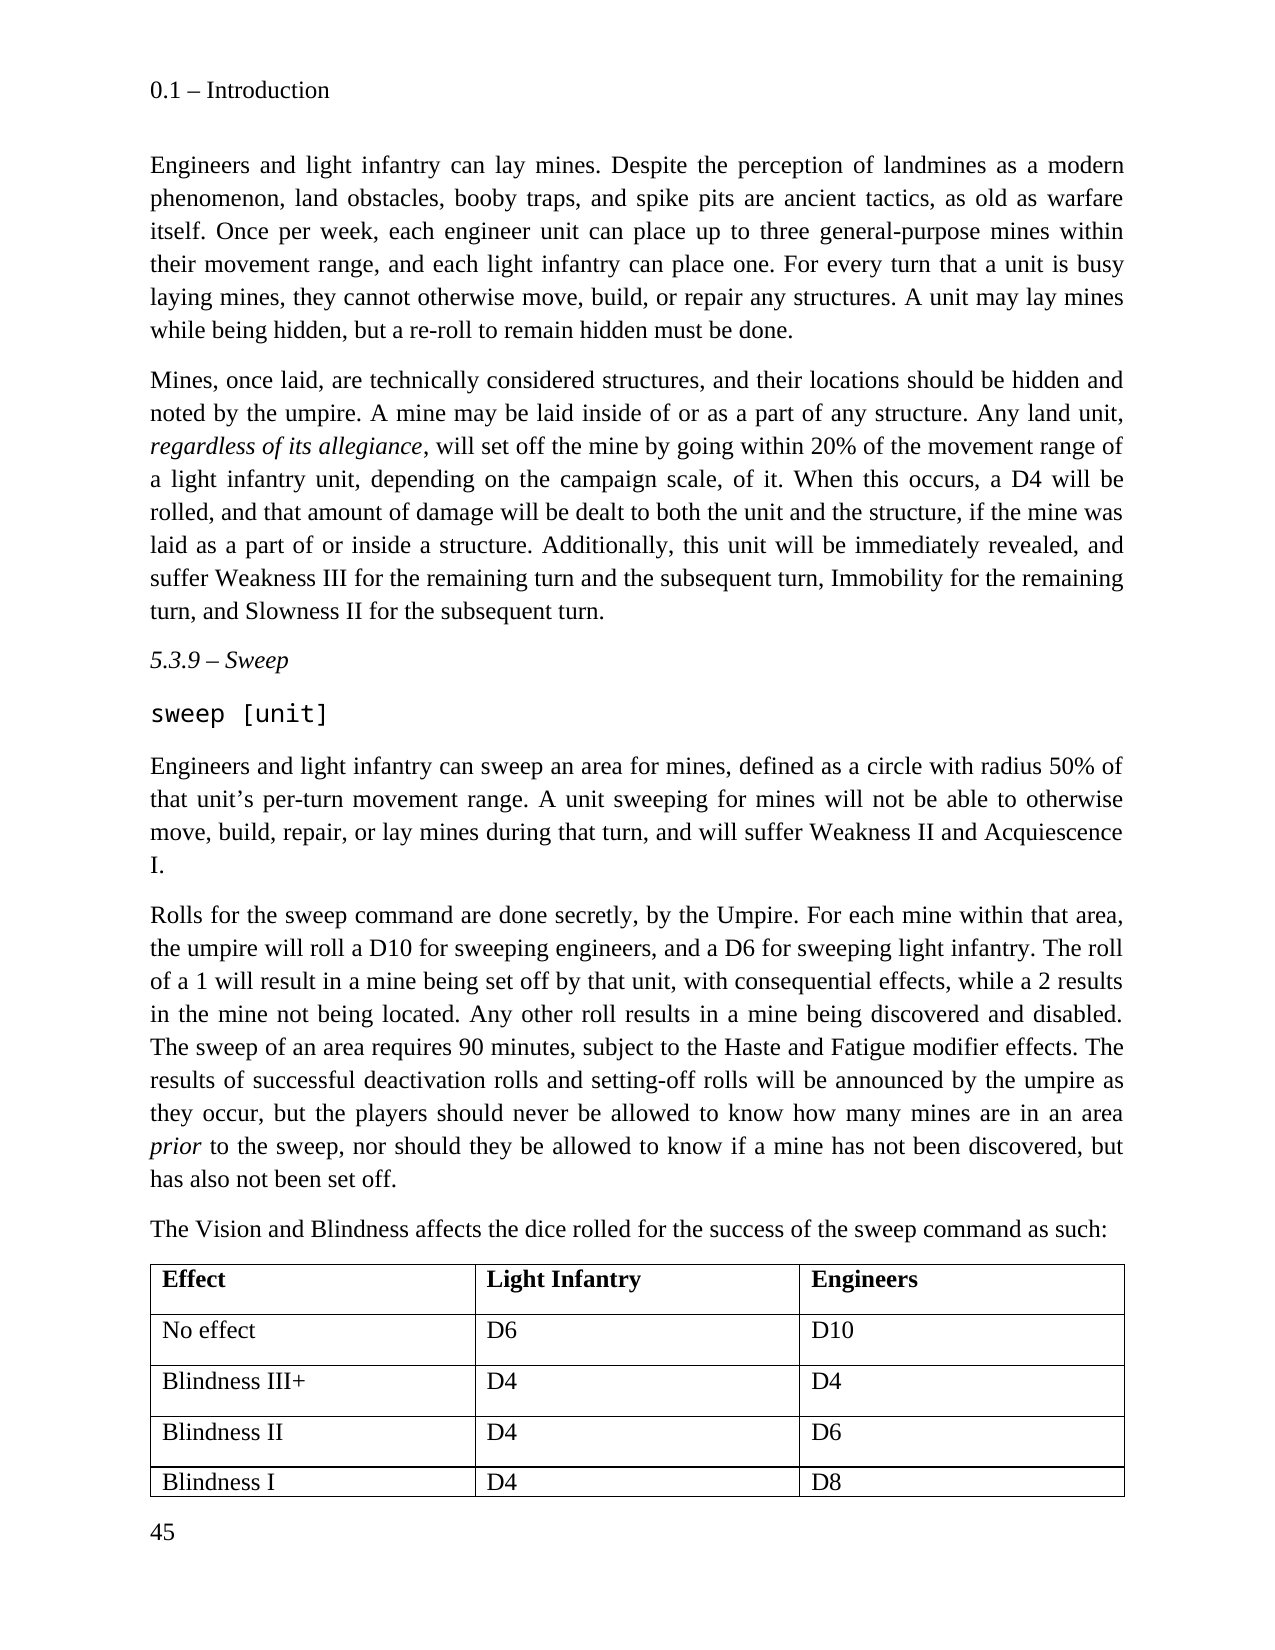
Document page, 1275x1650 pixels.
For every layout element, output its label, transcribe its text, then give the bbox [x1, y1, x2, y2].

table_cell Blindness I [151, 1468, 475, 1496]
table_header Effect [151, 1265, 475, 1314]
table_cell D8 [800, 1468, 1124, 1496]
table_cell Blindness II [151, 1417, 475, 1466]
text Engineers and light infantry can lay mines. Despite the perception of landmines as a modern phenomenon, land obstacles, booby traps, and spike pits are ancient tactics, as old as warfare itself. Once per week, each engineer unit can place up to three general-purpose mines within their movement range, and each light infantry can place one. For every turn that a unit is busy laying mines, they cannot otherwise move, build, or repair any structures. A unit may lay mines while being hidden, but a re-roll to remain hidden must be done. [150, 150, 1125, 344]
table_cell D4 [476, 1417, 799, 1466]
subtitle 5.3.9 – Sweep [150, 646, 1125, 674]
table_cell No effect [151, 1315, 475, 1365]
text Rolls for the sweep command are done secretly, by the Umpire. For each mine within that area, the umpire will roll a D10 for sweeping engineers, and a D6 for sweeping light infantry. The roll of a 1 will result in a mine being set off by that unit, with consequential effects, while a 2 results in the mine not being located. Any other roll results in a mine being discovered and disabled. The sweep of an area requires 90 minutes, subject to the Haste and Fatigue modifier effects. The results of successful deactivation rolls and setting-off rolls will be announced by the umpire as they occur, but the players should never be allowed to know how many mines are in an area prior to the sweep, nor should they be allowed to know if a mine has not been discovered, but has also not been set off. [150, 900, 1125, 1193]
text The Vision and Blindness affects the dice rolled for the success of the sweep command as such: [150, 1214, 1125, 1242]
table_cell D6 [476, 1315, 799, 1365]
text Mines, once laid, are technically considered structures, and their locations should be hidden and noted by the umpire. A mine may be laid inside of or as a part of any structure. Any land unit, regardless of its allegiance, will set off the mine by going within 20% of the movement range of a light infantry unit, depending on the campaign scale, of it. When this occurs, a D4 will be rolled, and that amount of damage will be dealt to both the unit and the structure, if the mine was laid as a part of or inside a structure. Additionally, this unit will be immediately revealed, and suffer Weakness III for the remaining turn and the subsequent turn, Immobility for the remaining turn, and Slowness II for the subsequent turn. [150, 365, 1125, 625]
table_cell D4 [476, 1468, 799, 1496]
table_cell D4 [800, 1366, 1124, 1416]
table_cell D6 [800, 1417, 1124, 1466]
table_cell D10 [800, 1315, 1124, 1365]
text sweep [unit] [150, 695, 1125, 729]
table_header Engineers [800, 1265, 1124, 1314]
table_cell D4 [476, 1366, 799, 1416]
text Engineers and light infantry can sweep an area for mines, defined as a circle with radius 50% of that unit’s per-turn movement range. A unit sweeping for mines will not be able to otherwise move, build, repair, or lay mines during that turn, and will suffer Weakness II and Acquiescence I. [150, 751, 1125, 879]
table_header Light Infantry [476, 1265, 799, 1314]
table_cell Blindness III+ [151, 1366, 475, 1416]
